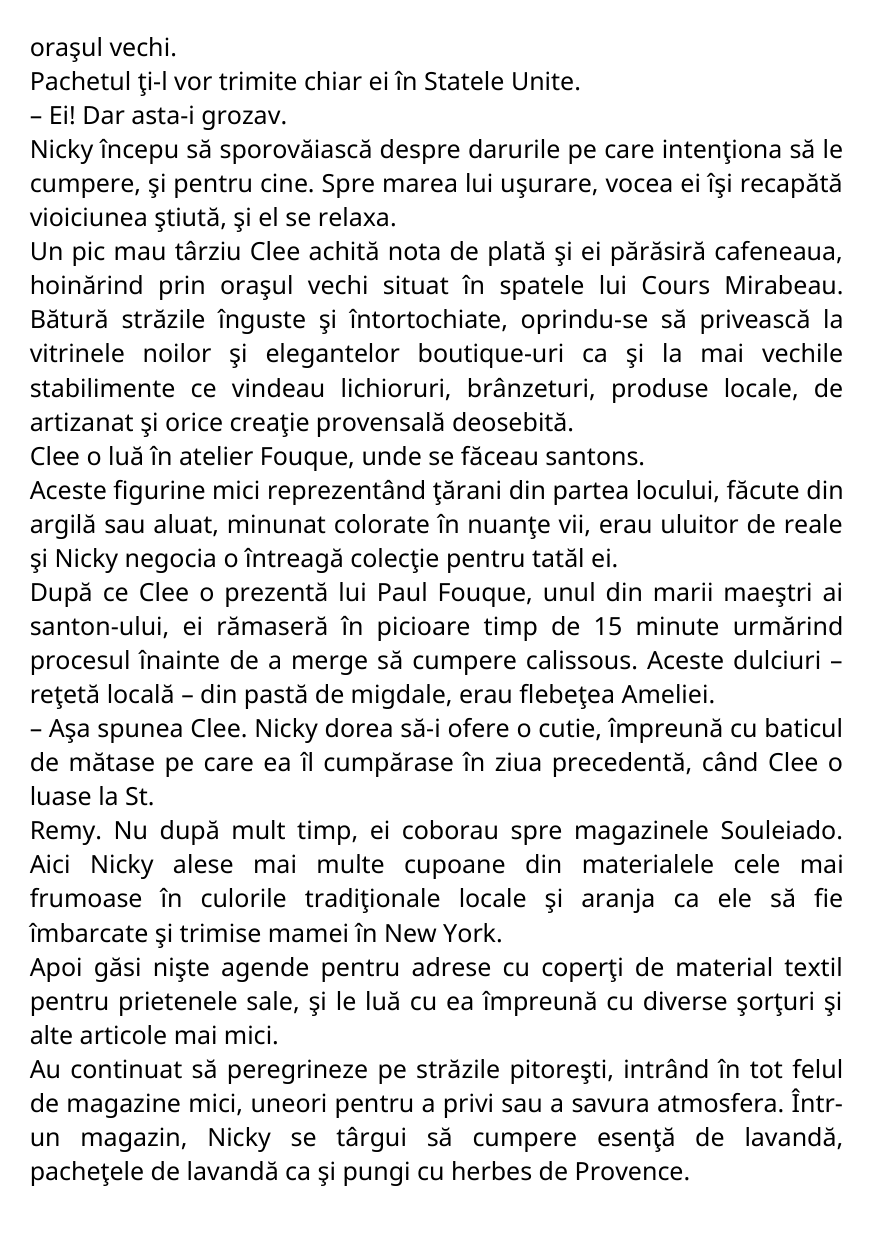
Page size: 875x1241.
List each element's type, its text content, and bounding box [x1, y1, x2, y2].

text – Ei! Dar asta-i grozav. [29, 98, 844, 132]
text După ce Clee o prezentă lui Paul Fouque, unul din marii maeştri ai santon-ului, ei rămaseră în picioare timp de 15 minute urmărind procesul înainte de a merge să cumpere calissous. Aceste dulciuri – reţetă locală – din pastă de migdale, erau flebeţea Ameliei. [29, 574, 844, 711]
text – Aşa spunea Clee. Nicky dorea să-i ofere o cutie, împreună cu baticul de mătase pe care ea îl cumpărase în ziua precedentă, când Clee o luase la St. [29, 711, 844, 813]
text Pachetul ţi-l vor trimite chiar ei în Statele Unite. [29, 64, 844, 98]
text Un pic mau târziu Clee achită nota de plată şi ei părăsiră cafeneaua, hoinărind prin oraşul vechi situat în spatele lui Cours Mirabeau. Bătură străzile înguste şi întortochiate, oprindu-se să privească la vitrinele noilor şi elegantelor boutique-uri ca şi la mai vechile stabilimente ce vindeau lichioruri, brânzeturi, produse locale, de artizanat şi orice creaţie provensală deosebită. [29, 234, 844, 438]
text Au continuat să peregrineze pe străzile pitoreşti, intrând în tot felul de magazine mici, uneori pentru a privi sau a savura atmosfera. Într-un magazin, Nicky se târgui să cumpere esenţă de lavandă, pacheţele de lavandă ca şi pungi cu herbes de Provence. [29, 1051, 844, 1188]
text Remy. Nu după mult timp, ei coborau spre magazinele Souleiado. Aici Nicky alese mai multe cupoane din materialele cele mai frumoase în culorile tradiţionale locale şi aranja ca ele să fie îmbarcate şi trimise mamei în New York. [29, 813, 844, 949]
text Clee o luă în atelier Fouque, unde se făceau santons. [29, 438, 844, 472]
text Nicky începu să sporovăiască despre darurile pe care intenţiona să le cumpere, şi pentru cine. Spre marea lui uşurare, vocea ei îşi recapătă vioiciunea ştiută, şi el se relaxa. [29, 132, 844, 234]
text Aceste figurine mici reprezentând ţărani din partea locului, făcute din argilă sau aluat, minunat colorate în nuanţe vii, erau uluitor de reale şi Nicky negocia o întreagă colecţie pentru tatăl ei. [29, 472, 844, 574]
text Apoi găsi nişte agende pentru adrese cu coperţi de material textil pentru prietenele sale, şi le luă cu ea împreună cu diverse şorţuri şi alte articole mai mici. [29, 949, 844, 1051]
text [29, 29, 844, 64]
